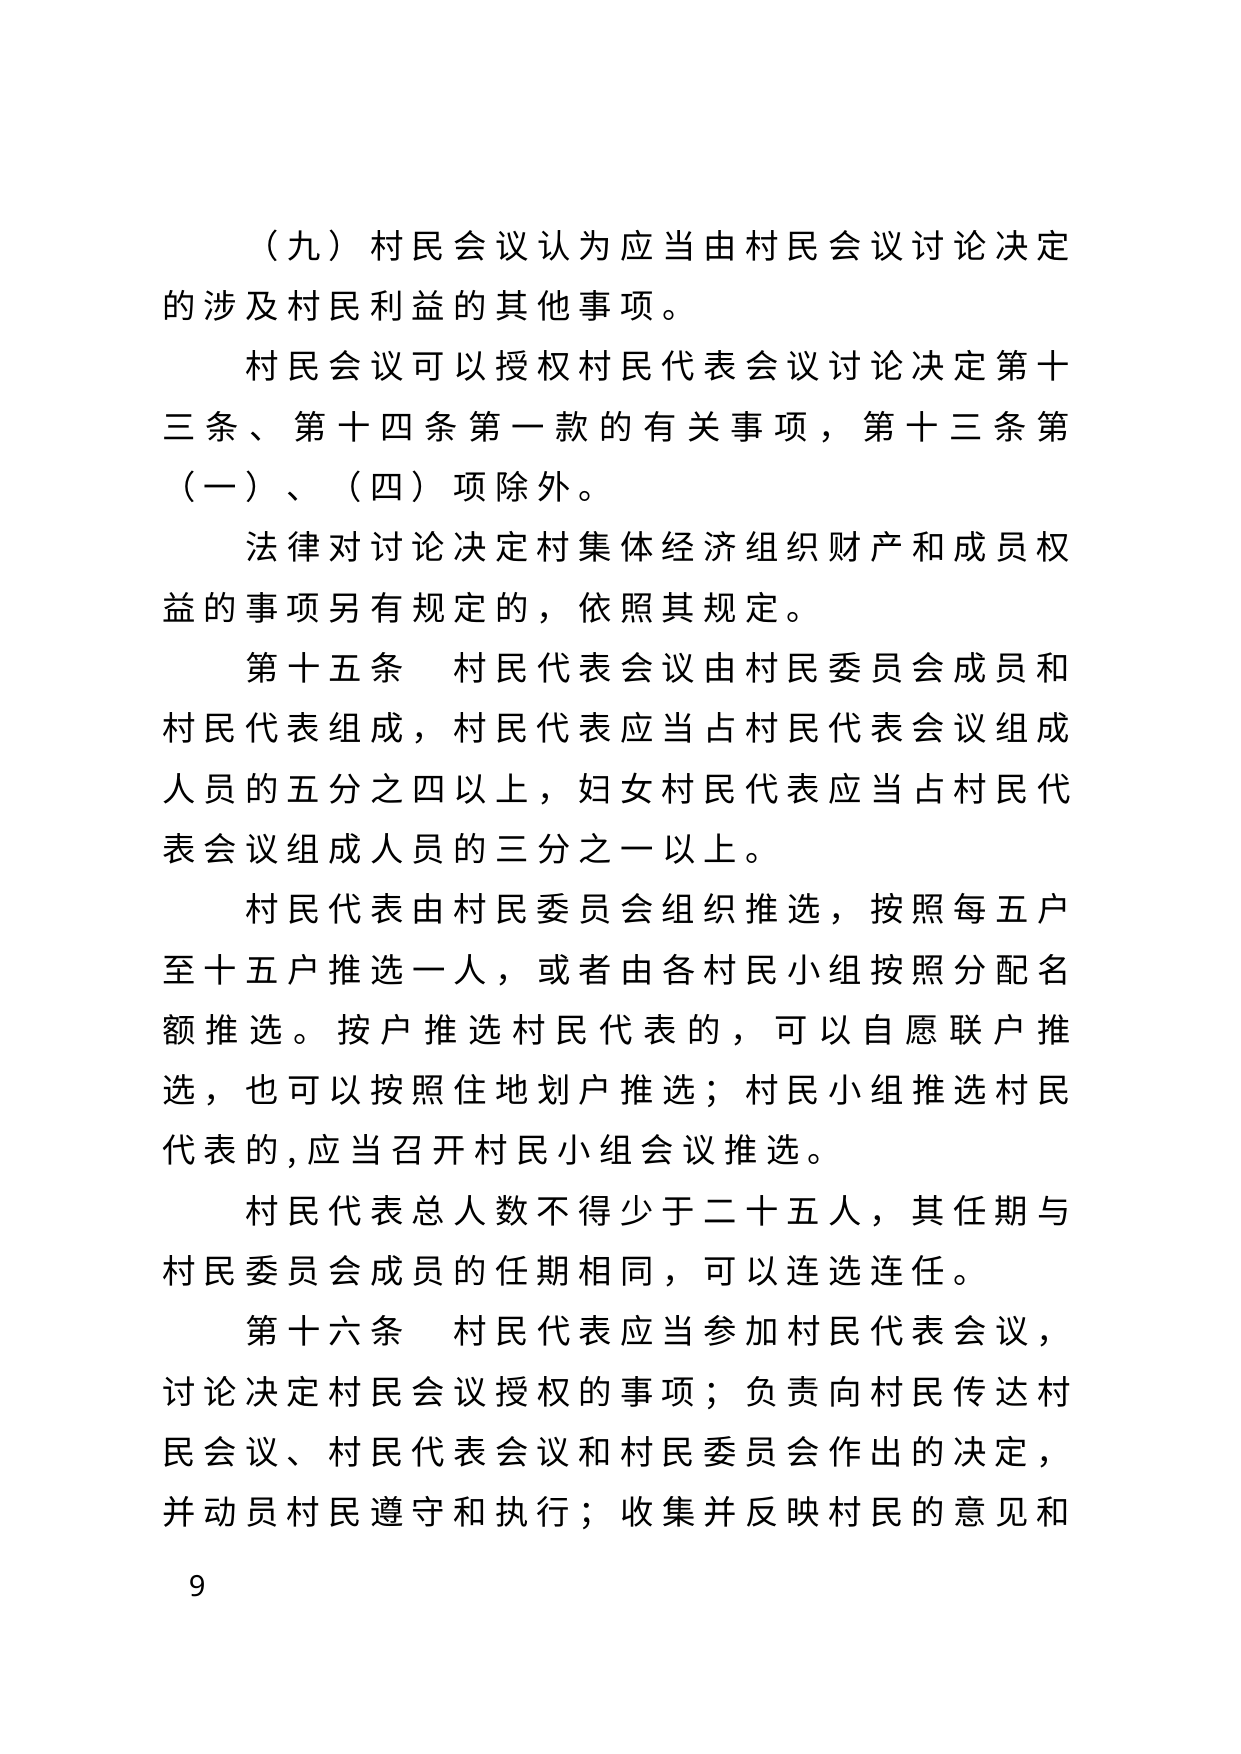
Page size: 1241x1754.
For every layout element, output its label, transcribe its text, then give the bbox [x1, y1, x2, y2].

text 村民会议可以授权村民代表会议讨论决定第十三条、第十四条第一款的有关事项，第十三条第（一）、（四）项除外。 [162, 334, 1078, 515]
text 法律对讨论决定村集体经济组织财产和成员权益的事项另有规定的，依照其规定。 [162, 515, 1078, 636]
text 村民代表由村民委员会组织推选，按照每五户至十五户推选一人，或者由各村民小组按照分配名额推选。按户推选村民代表的，可以自愿联户推选，也可以按照住地划户推选；村民小组推选村民代表的,应当召开村民小组会议推选。 [162, 877, 1078, 1178]
text （九）村民会议认为应当由村民会议讨论决定的涉及村民利益的其他事项。 [162, 213, 1078, 334]
text 村民代表总人数不得少于二十五人，其任期与村民委员会成员的任期相同，可以连选连任。 [162, 1178, 1078, 1299]
text 第十五条 村民代表会议由村民委员会成员和村民代表组成，村民代表应当占村民代表会议组成人员的五分之四以上，妇女村民代表应当占村民代表会议组成人员的三分之一以上。 [162, 636, 1078, 877]
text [162, 1299, 1078, 1540]
